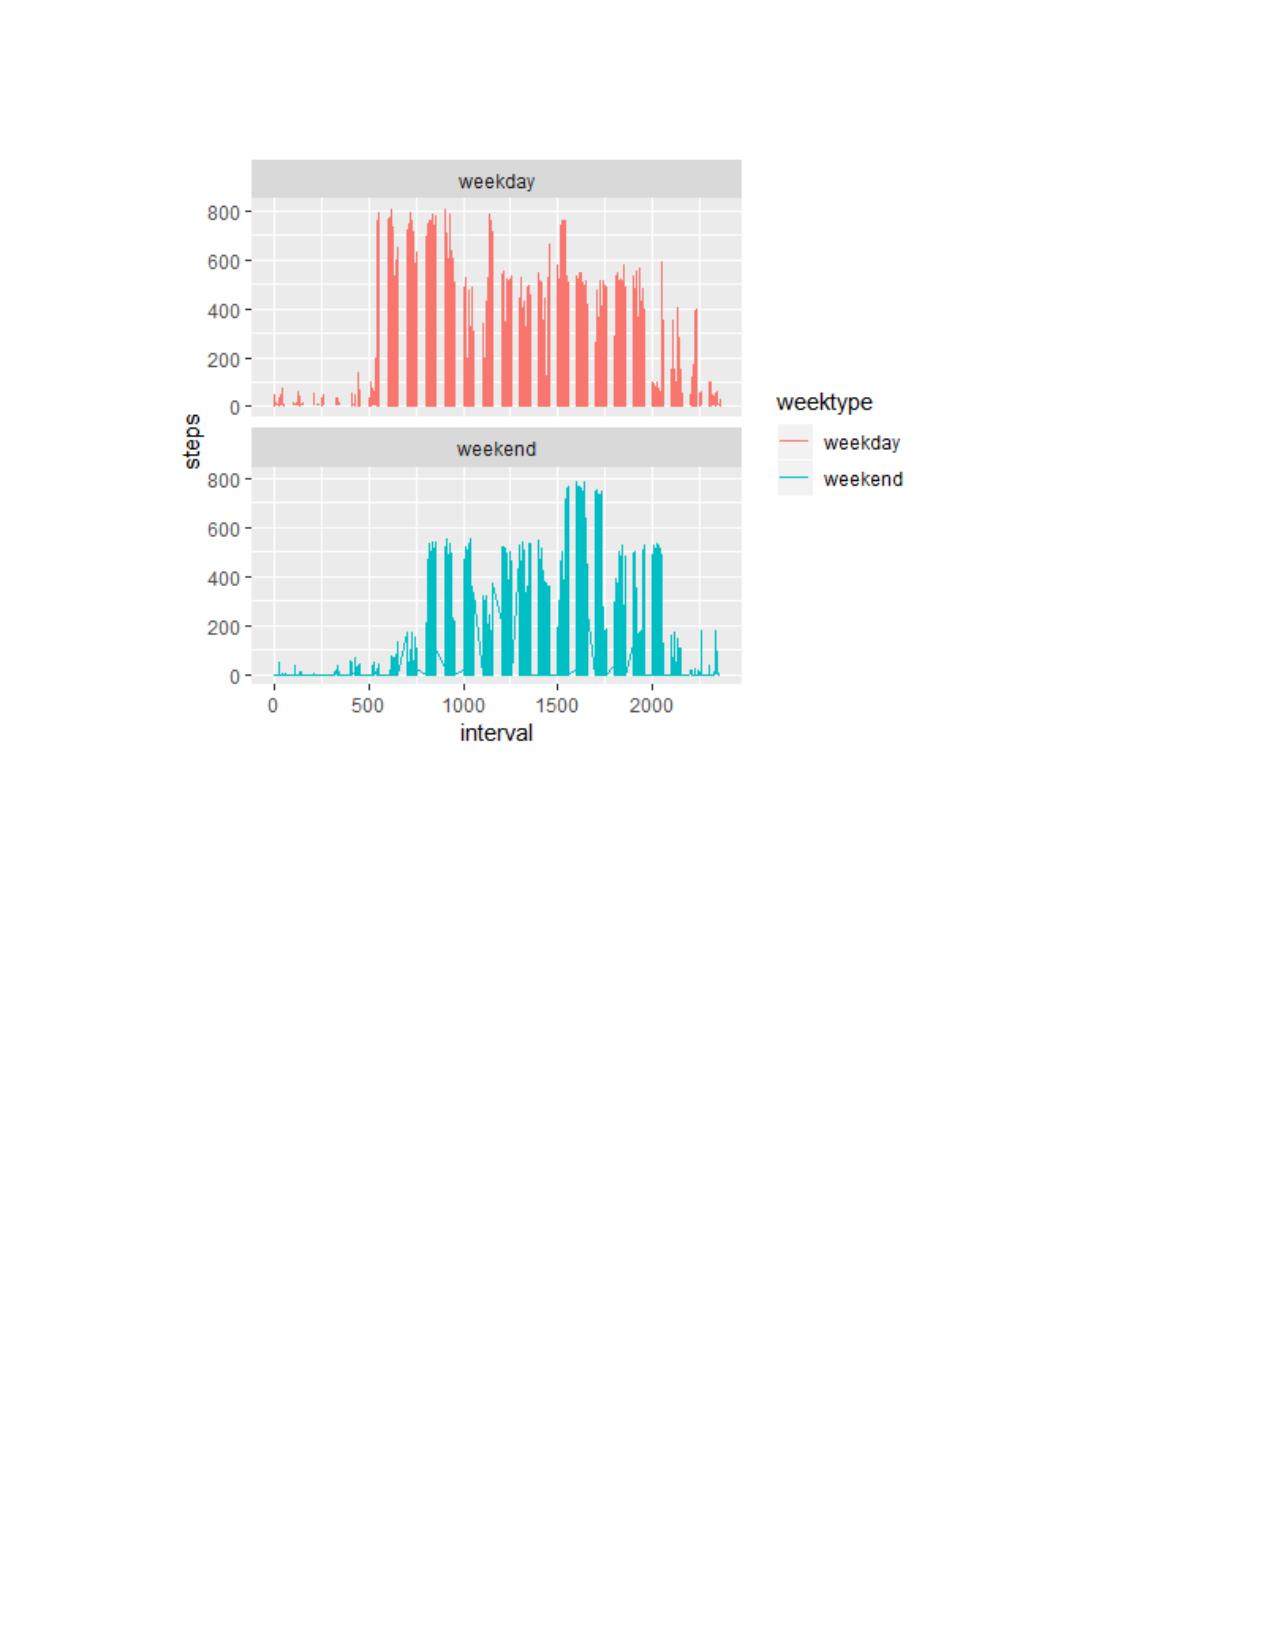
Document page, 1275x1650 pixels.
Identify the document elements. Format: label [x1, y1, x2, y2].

picture [168, 150, 927, 757]
